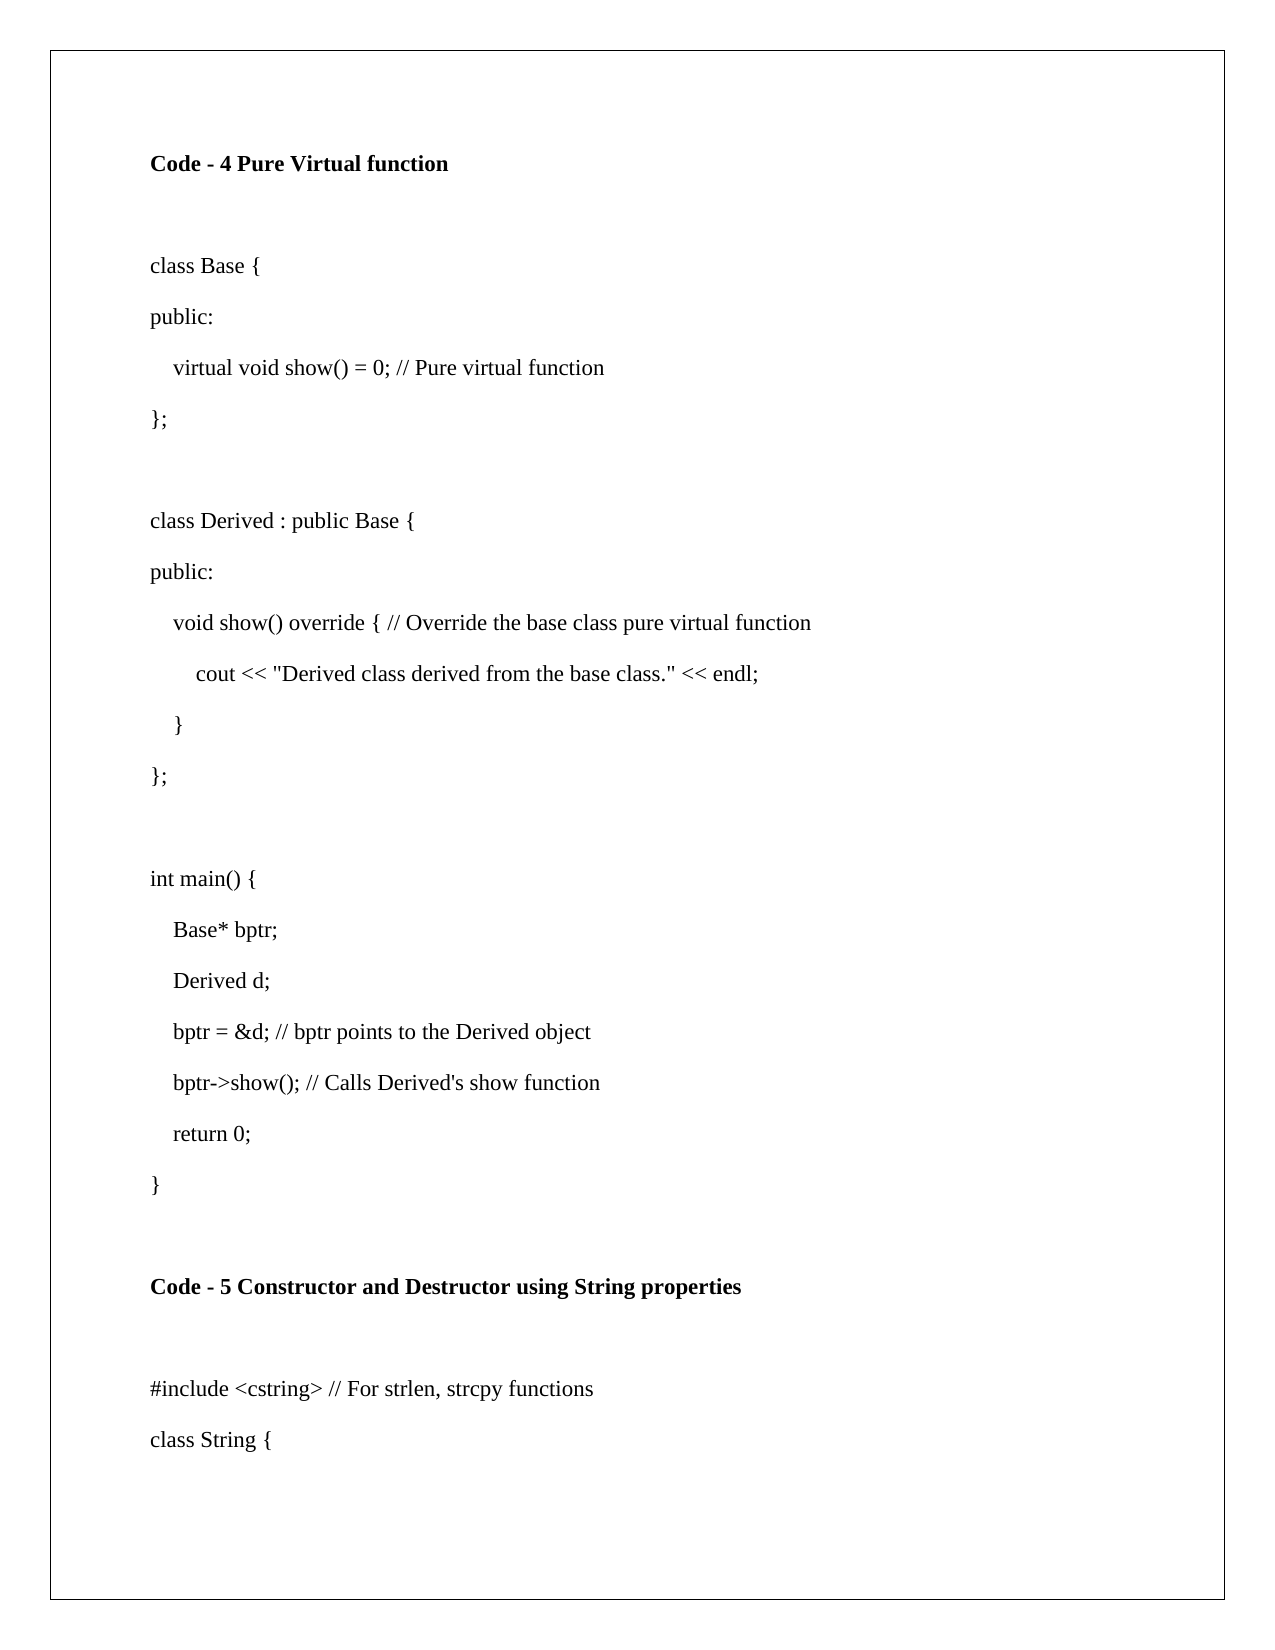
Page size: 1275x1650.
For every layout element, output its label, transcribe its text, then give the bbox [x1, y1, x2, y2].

text cout << "Derived class derived from the base class." << endl; [150, 660, 1125, 687]
text Code - 5 Constructor and Destructor using String properties [150, 1273, 1125, 1299]
text void show() override { // Override the base class pure virtual function [150, 609, 1125, 636]
text virtual void show() = 0; // Pure virtual function [150, 354, 1125, 381]
text }; [150, 762, 1125, 789]
text public: [150, 303, 1125, 329]
text public: [150, 558, 1125, 585]
text } [150, 711, 1125, 738]
text Derived d; [150, 967, 1125, 993]
text }; [150, 405, 1125, 432]
text Code - 4 Pure Virtual function [150, 150, 1125, 176]
text int main() { [150, 864, 1125, 891]
text class String { [150, 1426, 1125, 1452]
text #include <cstring> // For strlen, strcpy functions [150, 1375, 1125, 1401]
text class Base { [150, 252, 1125, 278]
text return 0; [150, 1120, 1125, 1146]
text bptr = &d; // bptr points to the Derived object [150, 1018, 1125, 1044]
text class Derived : public Base { [150, 507, 1125, 534]
text Base* bptr; [150, 916, 1125, 942]
text } [150, 1171, 1125, 1197]
text bptr->show(); // Calls Derived's show function [150, 1069, 1125, 1095]
